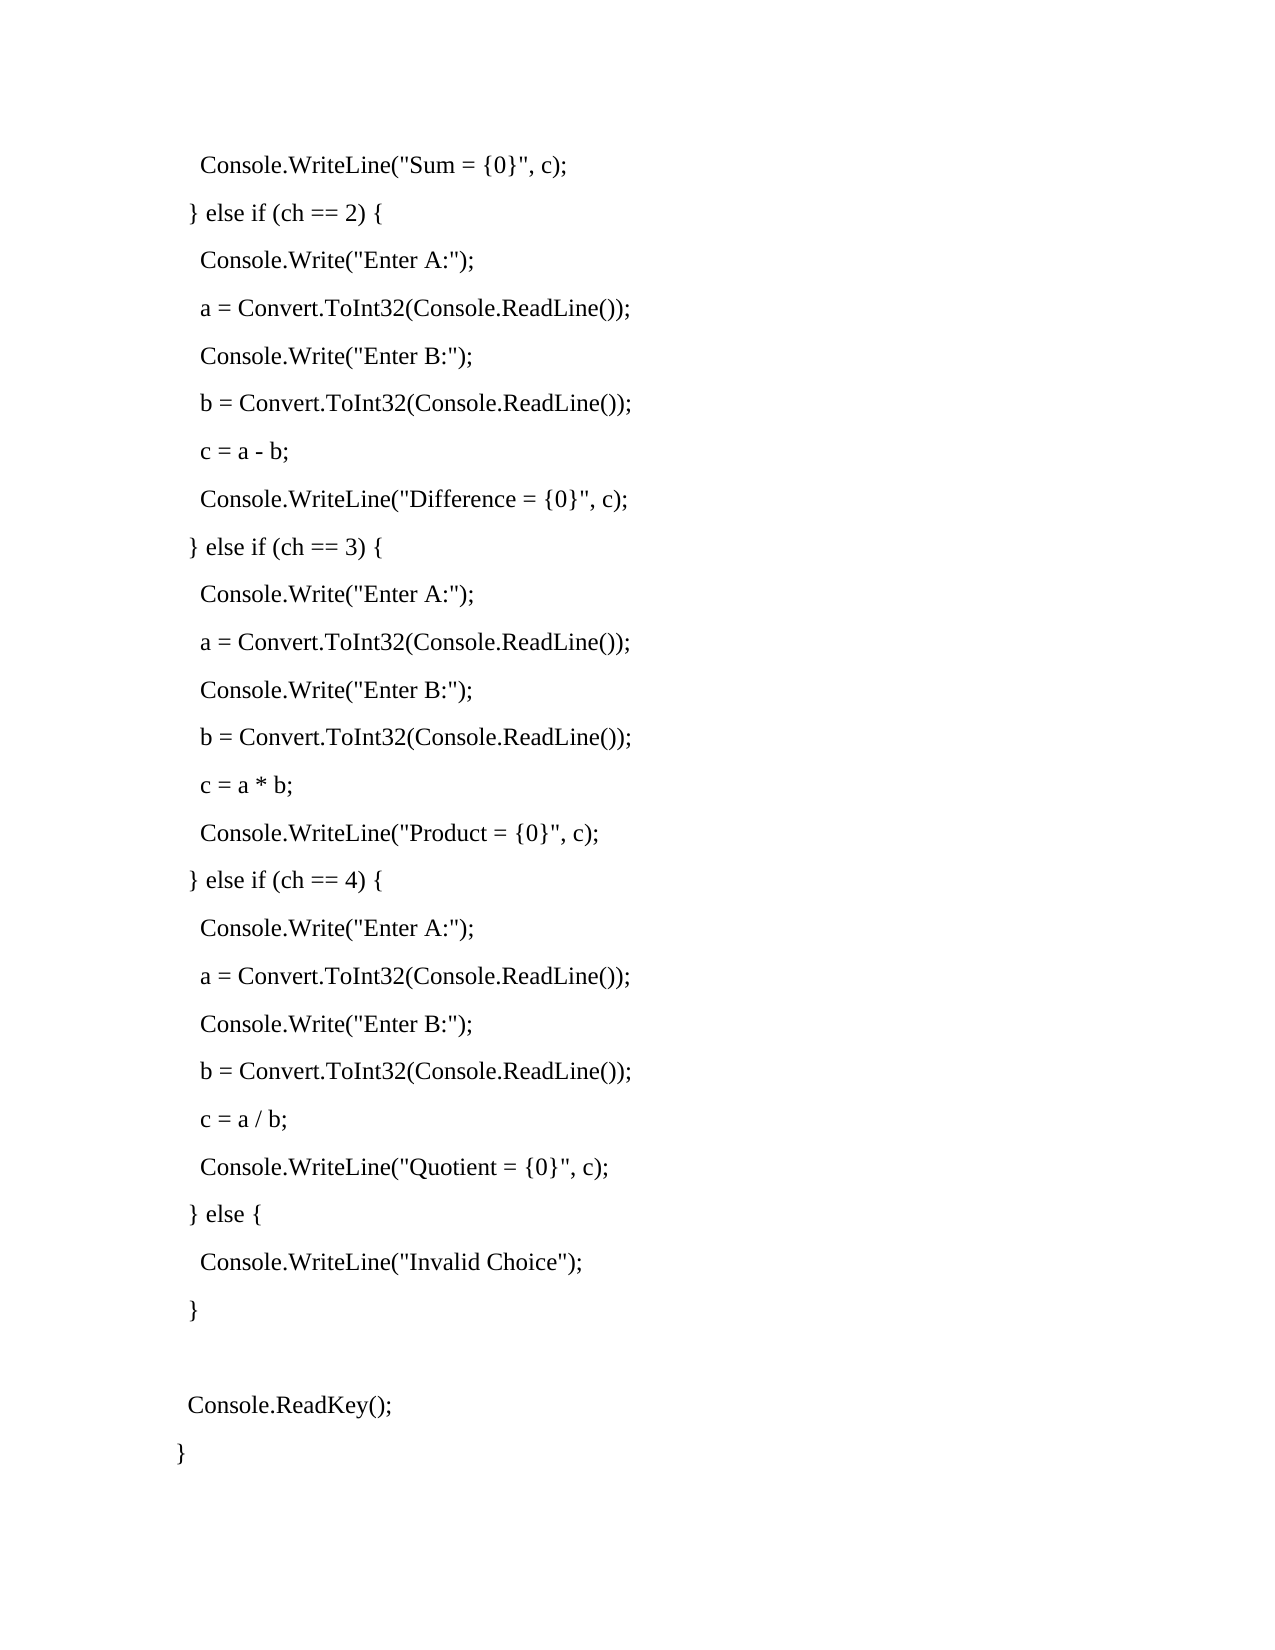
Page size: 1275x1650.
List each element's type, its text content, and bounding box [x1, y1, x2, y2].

text Console.Write("Enter A:"); [150, 579, 1125, 608]
text Console.WriteLine("Difference = {0}", c); [150, 484, 1125, 513]
text } else if (ch == 4) { [150, 866, 1125, 894]
text Console.Write("Enter B:"); [150, 675, 1125, 703]
text Console.WriteLine("Product = {0}", c); [150, 818, 1125, 847]
text } else if (ch == 2) { [150, 198, 1125, 226]
text c = a - b; [150, 436, 1125, 465]
text } [150, 1438, 1125, 1467]
text c = a / b; [150, 1104, 1125, 1133]
text } [150, 1295, 1125, 1324]
text Console.Write("Enter B:"); [150, 1009, 1125, 1037]
text } else { [150, 1199, 1125, 1228]
text Console.WriteLine("Sum = {0}", c); [150, 150, 1125, 179]
text Console.Write("Enter A:"); [150, 245, 1125, 274]
text b = Convert.ToInt32(Console.ReadLine()); [150, 1056, 1125, 1085]
text Console.Write("Enter A:"); [150, 913, 1125, 942]
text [150, 293, 1125, 322]
text c = a * b; [150, 770, 1125, 799]
text a = Convert.ToInt32(Console.ReadLine()); [150, 627, 1125, 656]
text } else if (ch == 3) { [150, 532, 1125, 560]
text Console.ReadKey(); [150, 1390, 1125, 1419]
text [150, 388, 1125, 417]
text b = Convert.ToInt32(Console.ReadLine()); [150, 722, 1125, 751]
text Console.Write("Enter B:"); [150, 341, 1125, 369]
text a = Convert.ToInt32(Console.ReadLine()); [150, 961, 1125, 990]
text Console.WriteLine("Invalid Choice"); [150, 1247, 1125, 1276]
text Console.WriteLine("Quotient = {0}", c); [150, 1152, 1125, 1181]
